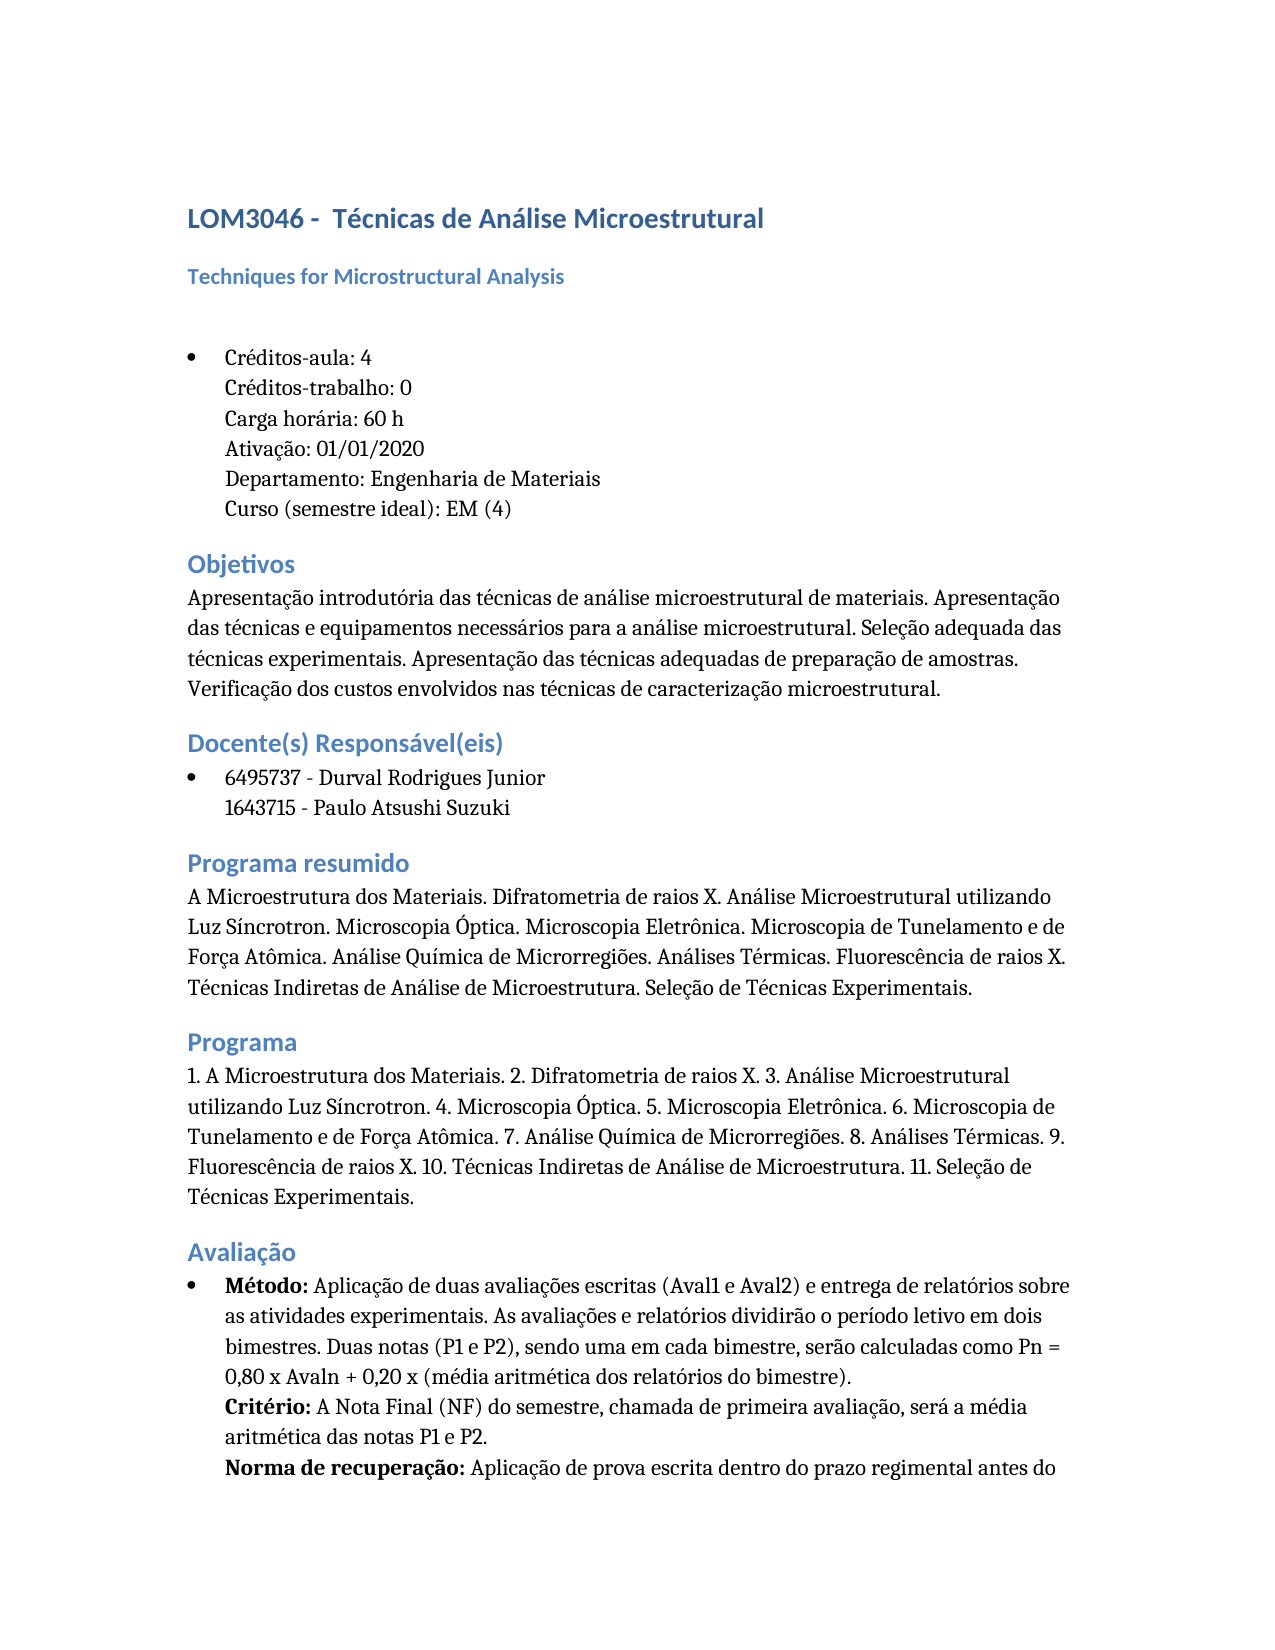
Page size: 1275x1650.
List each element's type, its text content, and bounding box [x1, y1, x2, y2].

subtitle Programa resumido [187, 846, 1087, 879]
subtitle Techniques for Microstructural Analysis [187, 262, 1087, 290]
text 1. A Microestrutura dos Materiais. 2. Difratometria de raios X. 3. Análise Microestrutural utilizando Luz Síncrotron. 4. Microscopia Óptica. 5. Microscopia Eletrônica. 6. Microscopia de Tunelamento e de Força Atômica. 7. Análise Química de Microrregiões. 8. Análises Térmicas. 9. Fluorescência de raios X. 10. Técnicas Indiretas de Análise de Microestrutura. 11. Seleção de Técnicas Experimentais. [187, 1063, 1087, 1211]
text A Microestrutura dos Materiais. Difratometria de raios X. Análise Microestrutural utilizando Luz Síncrotron. Microscopia Óptica. Microscopia Eletrônica. Microscopia de Tunelamento e de Força Atômica. Análise Química de Microrregiões. Análises Térmicas. Fluorescência de raios X. Técnicas Indiretas de Análise de Microestrutura. Seleção de Técnicas Experimentais. [187, 884, 1087, 1001]
subtitle Avaliação [187, 1235, 1087, 1268]
subtitle LOM3046 - Técnicas de Análise Microestrutural [187, 200, 1087, 236]
list 6495737 - Durval Rodrigues Junior 1643715 - Paulo Atsushi Suzuki [187, 764, 1087, 821]
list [187, 1273, 1087, 1481]
subtitle Objetivos [187, 547, 1087, 580]
subtitle Docente(s) Responsável(eis) [187, 727, 1087, 760]
text Apresentação introdutória das técnicas de análise microestrutural de materiais. Apresentação das técnicas e equipamentos necessários para a análise microestrutural. Seleção adequada das técnicas experimentais. Apresentação das técnicas adequadas de preparação de amostras. Verificação dos custos envolvidos nas técnicas de caracterização microestrutural. [187, 585, 1087, 702]
subtitle Programa [187, 1025, 1087, 1058]
list Créditos-aula: 4 Créditos-trabalho: 0 Carga horária: 60 h Ativação: 01/01/2020 Departamento: Engenharia de Materiais Curso (semestre ideal): EM (4) [187, 345, 1087, 522]
